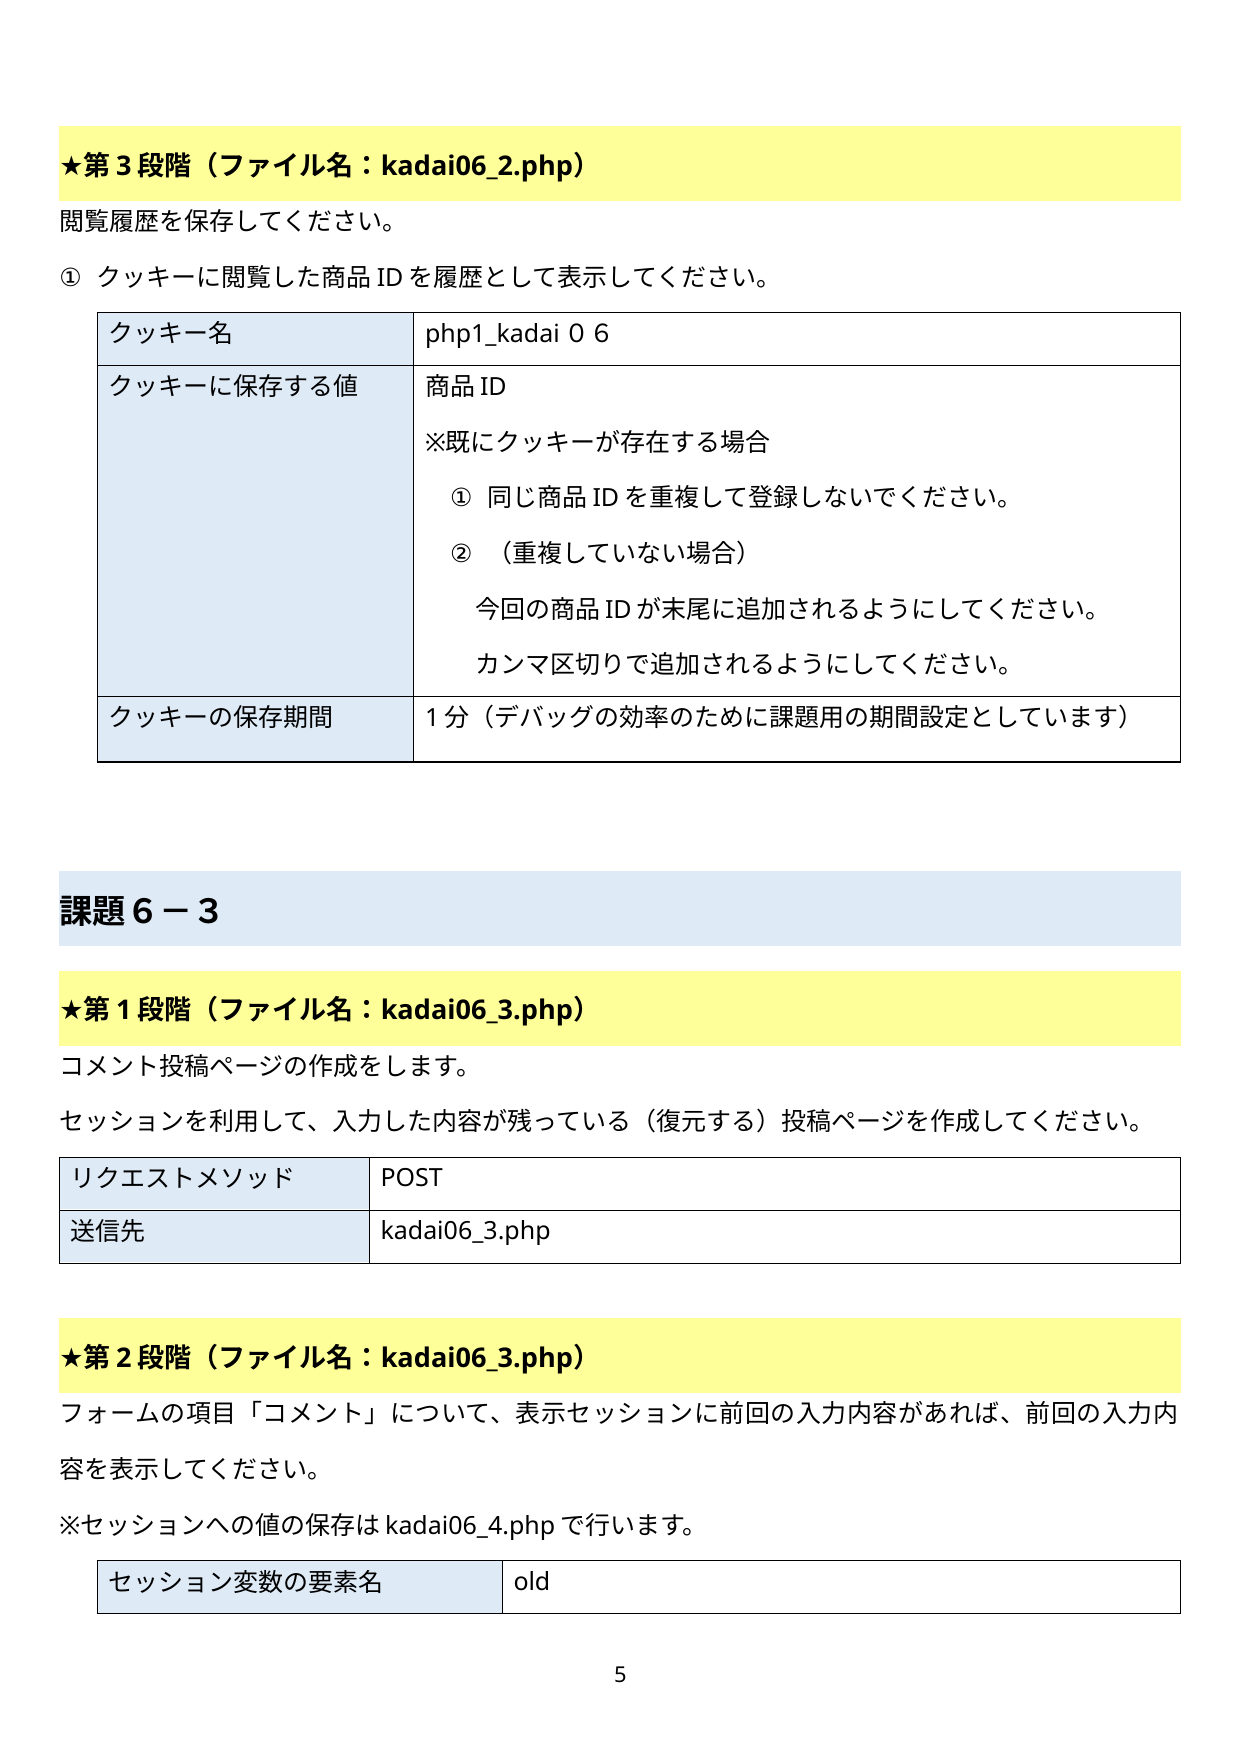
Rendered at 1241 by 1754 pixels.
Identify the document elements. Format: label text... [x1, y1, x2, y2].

text フォームの項目「コメント」について、表示セッションに前回の入力内容があれば、前回の入力内容を表示してください。 [59, 1393, 1181, 1487]
table_cell 商品ID ※既にクッキーが存在する場合 同じ商品IDを重複して登録しないでください。 （重複していない場合） 今回の商品IDが末尾に追加されるようにしてください。 カンマ区切りで追加されるようにしてください。 [414, 366, 1180, 696]
table_cell 送信先 [60, 1211, 369, 1262]
table_header POST [370, 1158, 1180, 1209]
table_header セッション変数の要素名 [98, 1561, 502, 1613]
table_header php1_kadai０６ [414, 313, 1180, 365]
text コメント投稿ページの作成をします。 [59, 1046, 1181, 1083]
text 課題６－３ [59, 871, 1181, 946]
table_cell kadai06_3.php [370, 1211, 1180, 1262]
table_cell クッキーに保存する値 [98, 366, 413, 696]
table_header クッキー名 [98, 313, 413, 365]
list クッキーに閲覧した商品IDを履歴として表示してください。 [59, 257, 1181, 294]
table_header old [503, 1561, 1180, 1613]
text セッションを利用して、入力した内容が残っている（復元する）投稿ページを作成してください。 [59, 1101, 1181, 1139]
text ★第2段階（ファイル名：kadai06_3.php） [59, 1318, 1181, 1393]
text ※セッションへの値の保存はkadai06_4.phpで行います。 [59, 1505, 1181, 1542]
text ★第3段階（ファイル名：kadai06_2.php） [59, 126, 1181, 201]
text 閲覧履歴を保存してください。 [59, 201, 1181, 238]
table_cell クッキーの保存期間 [98, 697, 413, 761]
table_cell 1分（デバッグの効率のために課題用の期間設定としています） [414, 697, 1180, 761]
text ★第1段階（ファイル名：kadai06_3.php） [59, 971, 1181, 1046]
table_header リクエストメソッド [60, 1158, 369, 1209]
